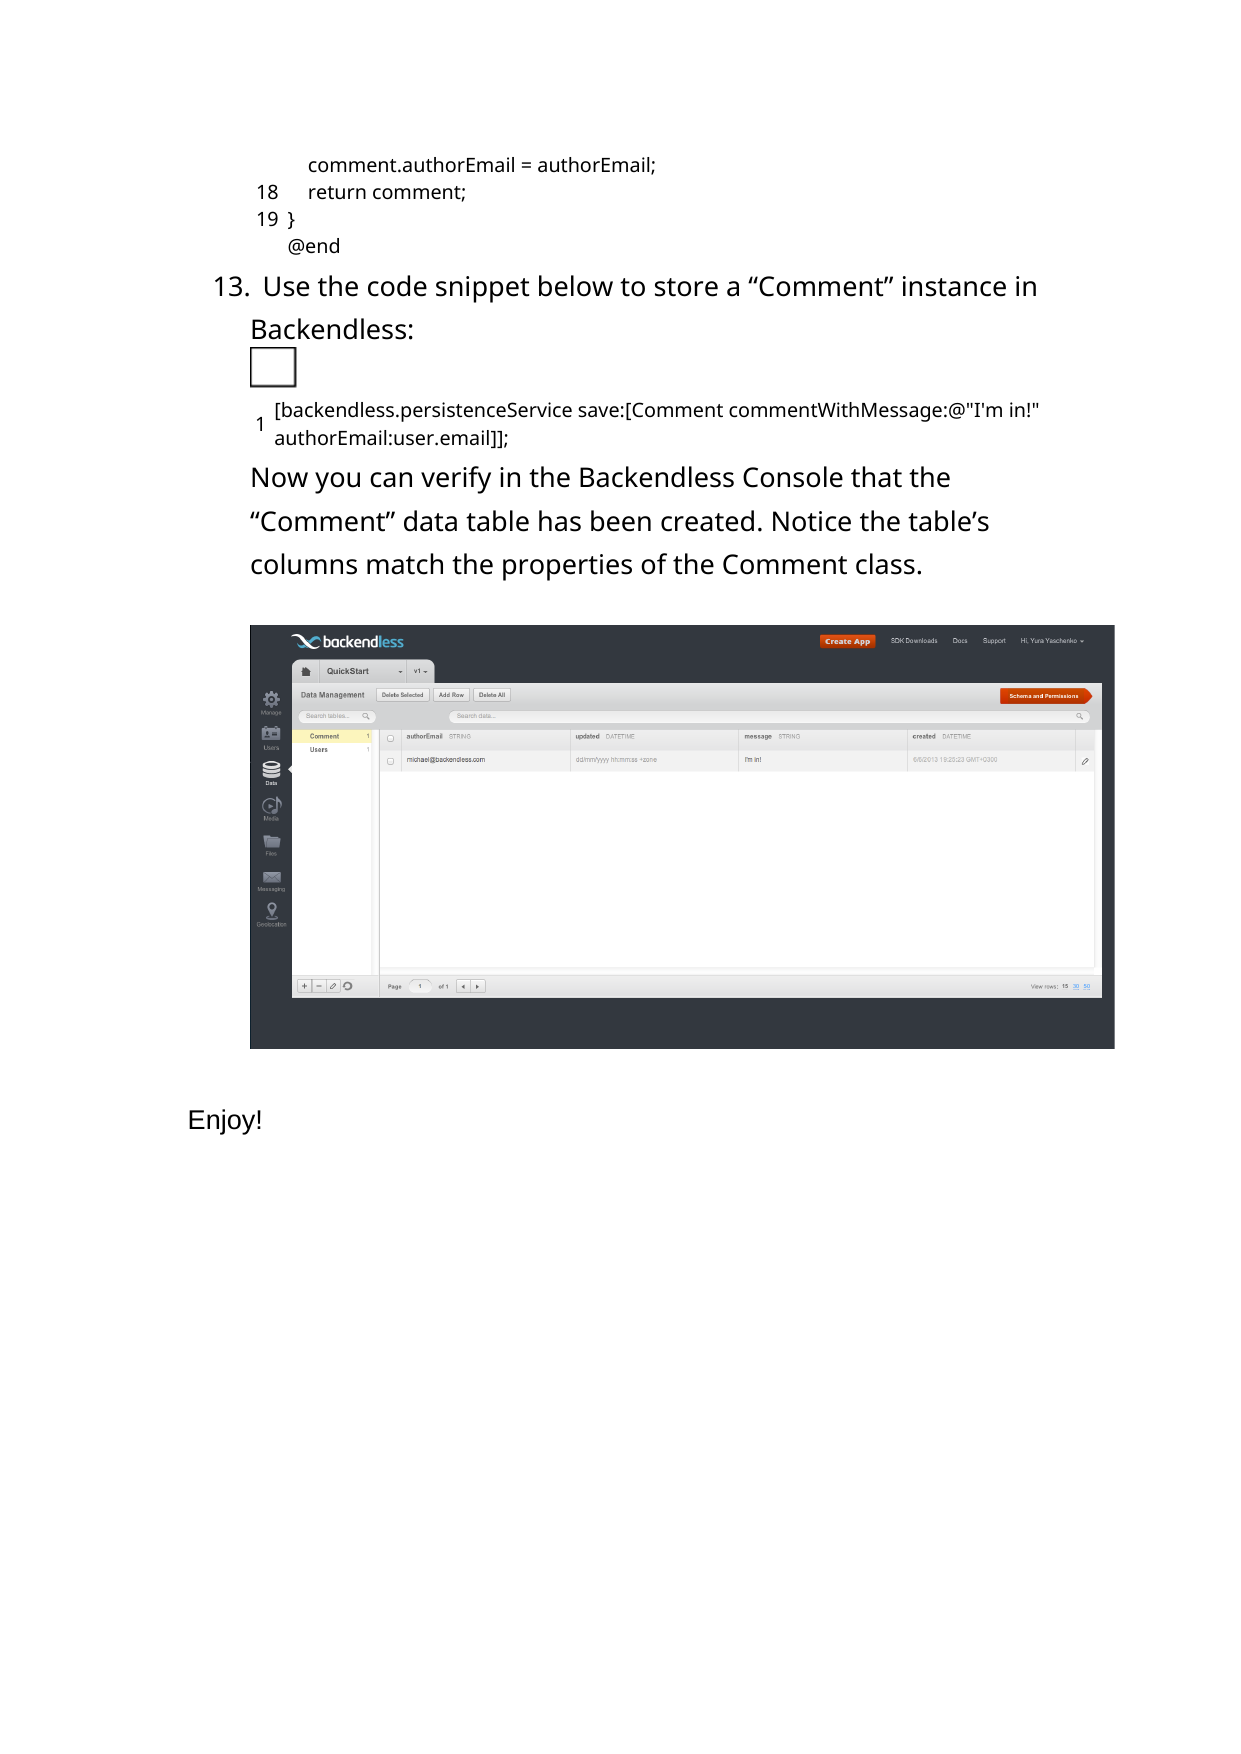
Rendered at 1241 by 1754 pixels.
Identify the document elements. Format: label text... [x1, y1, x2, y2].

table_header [249, 150, 286, 261]
picture [250, 347, 299, 390]
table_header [286, 150, 1063, 261]
list Use the code snippet below to store a “Comment” instance in Backendless: [212, 261, 1053, 348]
table_header [backendless.persistenceService save:[Comment commentWithMessage:@"I'm in!" authorEmail:user.email]]; [273, 395, 1063, 452]
picture [250, 625, 1115, 1049]
table_header 1 [249, 395, 273, 452]
text Now you can verify in the Backendless Console that the “Comment” data table has been created. Notice the table’s columns match the properties of the Comment class. [250, 452, 1053, 582]
text Enjoy! [187, 1092, 1053, 1135]
